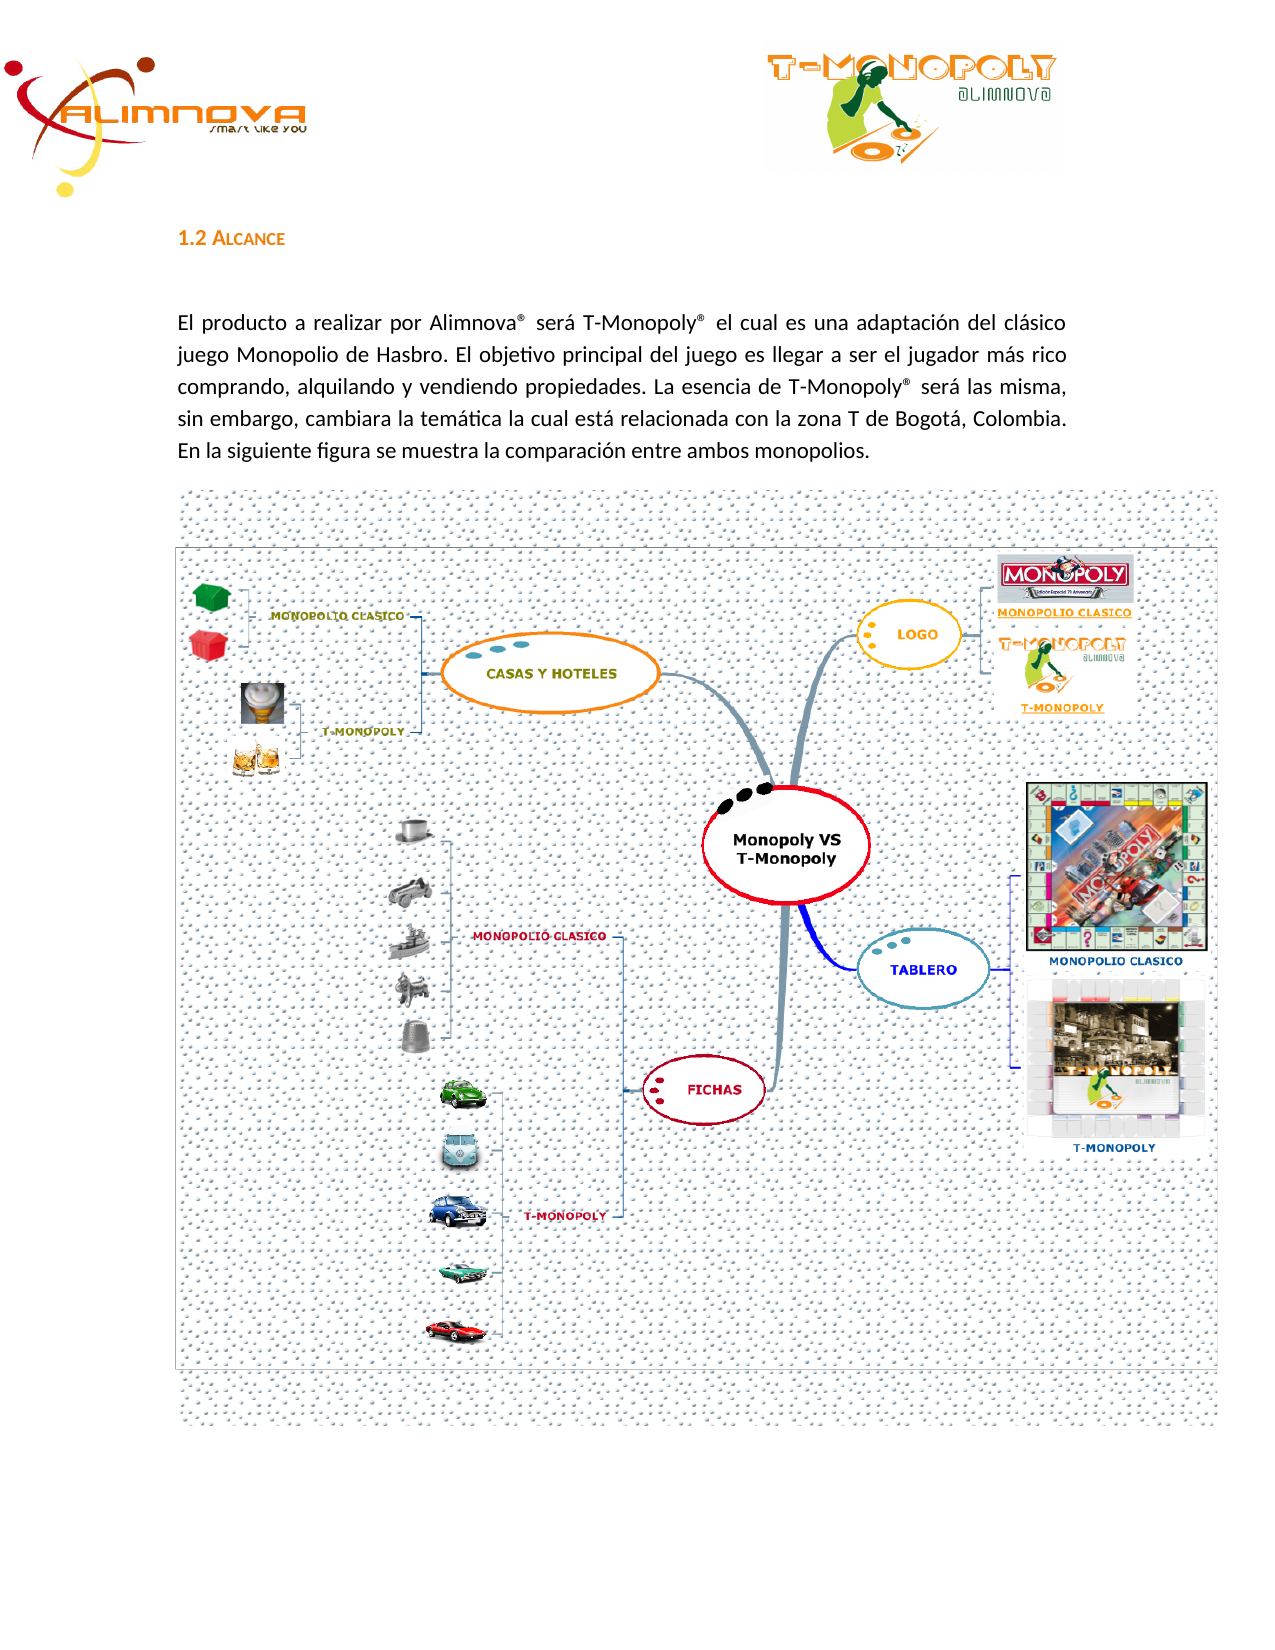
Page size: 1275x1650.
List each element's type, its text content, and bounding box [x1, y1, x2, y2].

text El producto a realizar por Alimnova® será T-Monopoly® el cual es una adaptación del clásico juego Monopolio de Hasbro. El objetivo principal del juego es llegar a ser el jugador más rico comprando, alquilando y vendiendo propiedades. La esencia de T-Monopoly® será las misma, sin embargo, cambiara la temática la cual está relacionada con la zona T de Bogotá, Colombia. En la siguiente figura se muestra la comparación entre ambos monopolios. [177, 308, 1068, 464]
picture [175, 490, 1218, 1426]
picture [0, 55, 308, 199]
subtitle 1.2 Alcance [177, 168, 1068, 251]
picture [762, 40, 1064, 168]
